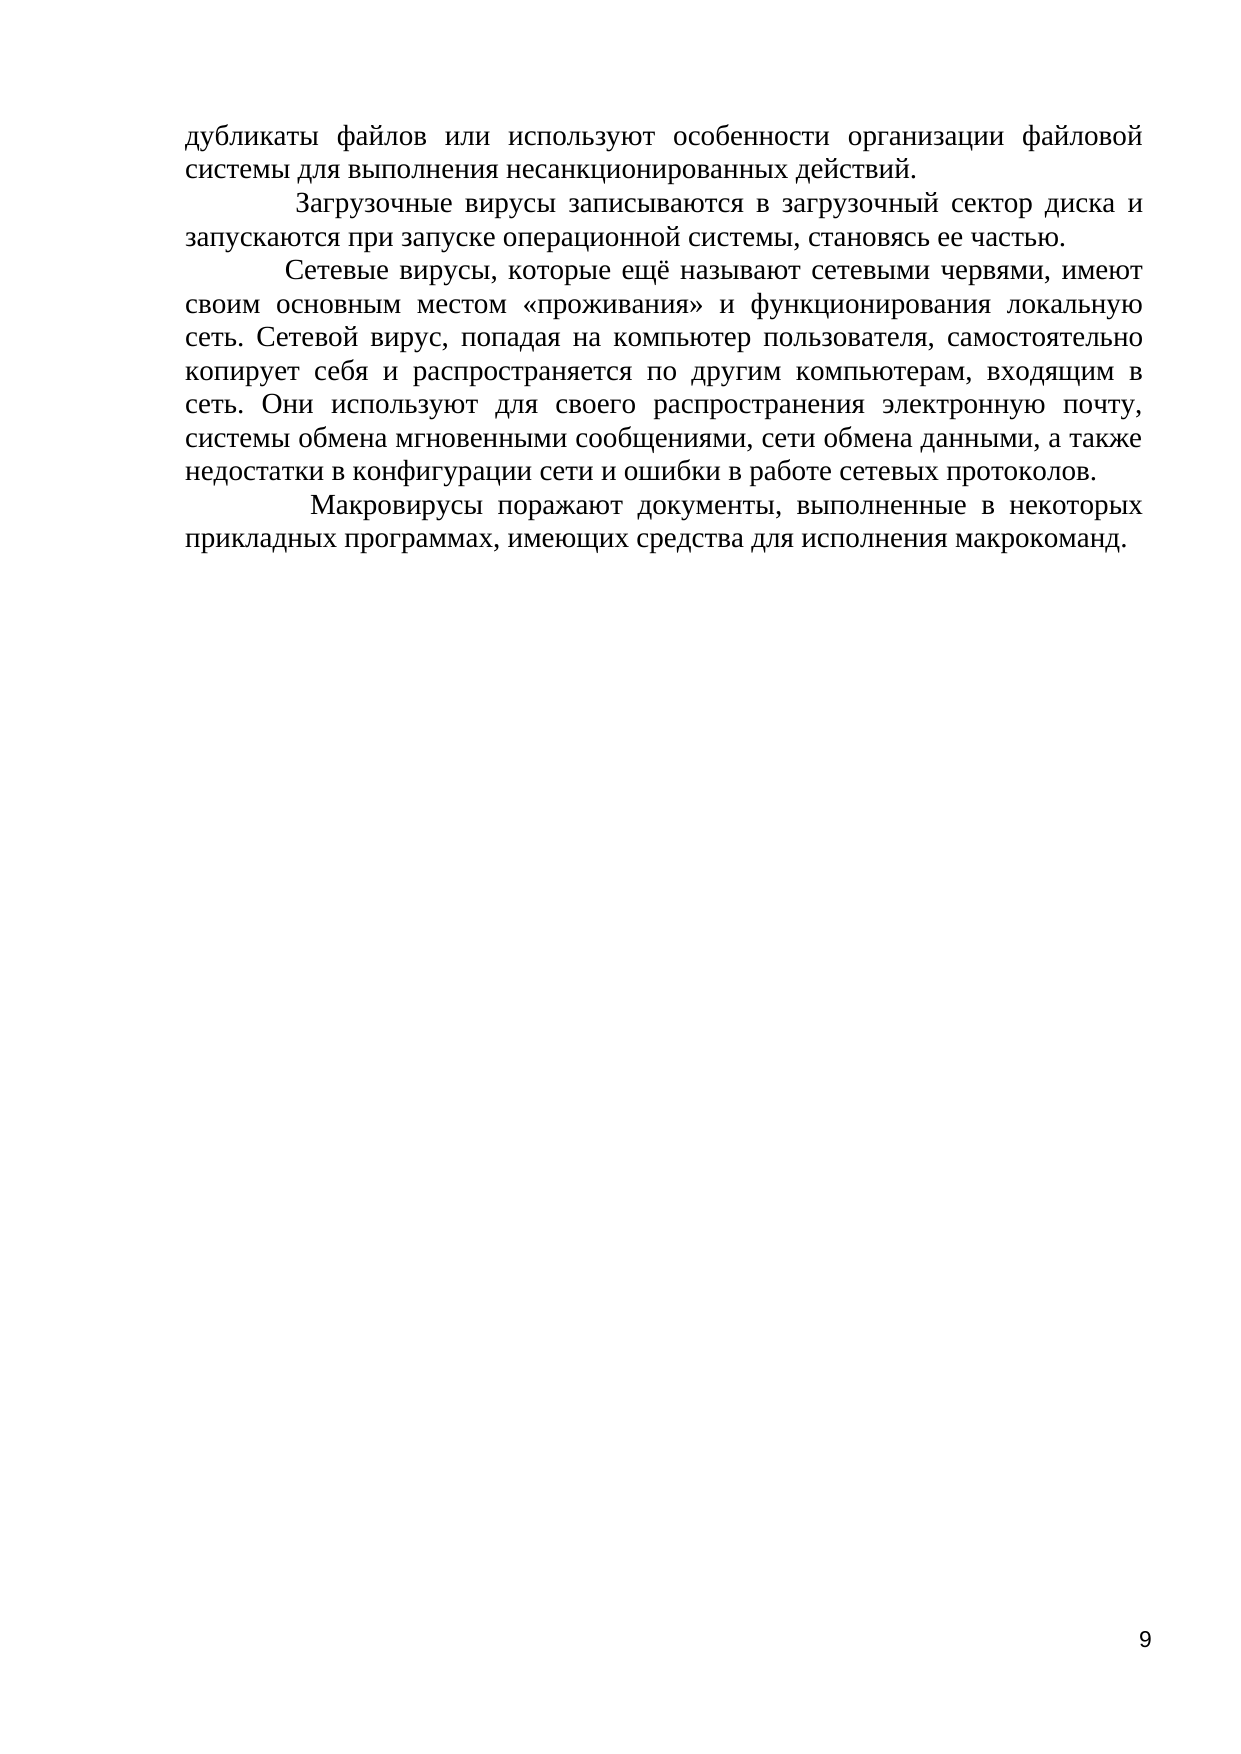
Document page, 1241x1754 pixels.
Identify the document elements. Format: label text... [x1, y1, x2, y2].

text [185, 118, 1144, 185]
text Макровирусы поражают документы, выполненные в некоторых прикладных программах, имеющих средства для исполнения макрокоманд. [185, 487, 1144, 554]
text Сетевые вирусы, которые ещё называют сетевыми червями, имеют своим основным местом «проживания» и функционирования локальную сеть. Сетевой вирус, попадая на компьютер пользователя, самостоятельно копирует себя и распространяется по другим компьютерам, входящим в сеть. Они используют для своего распространения электронную почту, системы обмена мгновенными сообщениями, сети обмена данными, а также недостатки в конфигурации сети и ошибки в работе сетевых протоколов. [185, 252, 1144, 487]
text Загрузочные вирусы записываются в загрузочный сектор диска и запускаются при запуске операционной системы, становясь ее частью. [185, 185, 1144, 252]
